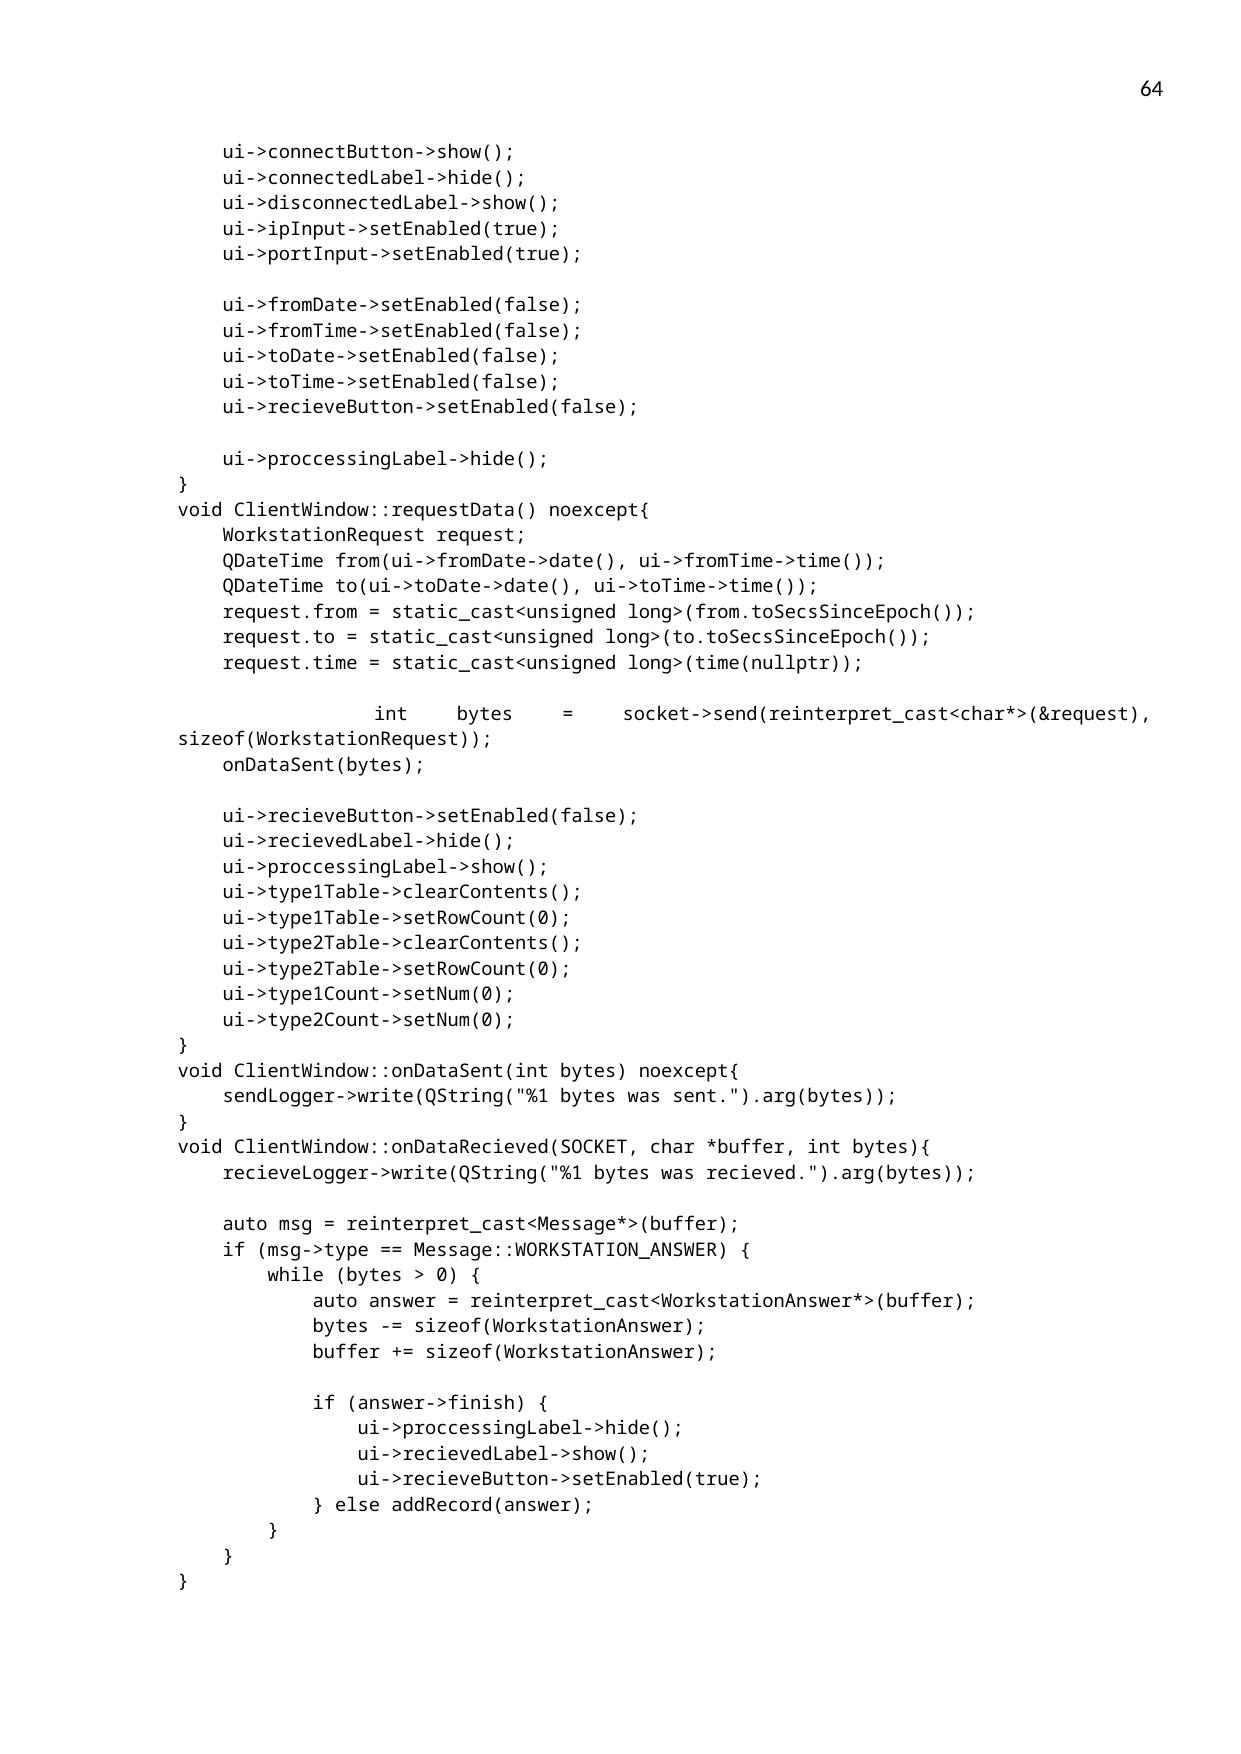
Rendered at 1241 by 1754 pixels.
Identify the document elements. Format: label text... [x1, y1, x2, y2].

list } [177, 1517, 1152, 1542]
list int bytes = socket->send(reinterpret_cast<char*>(&request), sizeof(WorkstationRequest)); [177, 700, 1152, 751]
list if (answer->finish) { [177, 1389, 1152, 1414]
list ui->connectButton->show(); [177, 138, 1152, 164]
list void ClientWindow::onDataSent(int bytes) noexcept{ [177, 1057, 1152, 1083]
list request.time = static_cast<unsigned long>(time(nullptr)); [177, 649, 1152, 674]
list ui->recieveButton->setEnabled(false); [177, 394, 1152, 419]
list } [177, 1568, 1152, 1593]
list if (msg->type == Message::WORKSTATION_ANSWER) { [177, 1236, 1152, 1261]
list ui->recieveButton->setEnabled(false); [177, 802, 1152, 828]
list ui->fromTime->setEnabled(false); [177, 317, 1152, 343]
list auto msg = reinterpret_cast<Message*>(buffer); [177, 1210, 1152, 1236]
list ui->type1Table->setRowCount(0); [177, 904, 1152, 930]
list QDateTime to(ui->toDate->date(), ui->toTime->time()); [177, 572, 1152, 598]
list ui->recievedLabel->show(); [177, 1440, 1152, 1466]
list QDateTime from(ui->fromDate->date(), ui->fromTime->time()); [177, 547, 1152, 572]
list } [177, 1032, 1152, 1057]
list ui->recieveButton->setEnabled(true); [177, 1466, 1152, 1491]
list void ClientWindow::onDataRecieved(SOCKET, char *buffer, int bytes){ [177, 1134, 1152, 1159]
list buffer += sizeof(WorkstationAnswer); [177, 1338, 1152, 1363]
list } [177, 1542, 1152, 1568]
list ui->proccessingLabel->hide(); [177, 1414, 1152, 1440]
list ui->type2Count->setNum(0); [177, 1006, 1152, 1032]
list onDataSent(bytes); [177, 751, 1152, 777]
list ui->recievedLabel->hide(); [177, 828, 1152, 853]
list request.to = static_cast<unsigned long>(to.toSecsSinceEpoch()); [177, 623, 1152, 649]
list ui->portInput->setEnabled(true); [177, 241, 1152, 266]
list recieveLogger->write(QString("%1 bytes was recieved.").arg(bytes)); [177, 1159, 1152, 1185]
list } [177, 1108, 1152, 1134]
list ui->toDate->setEnabled(false); [177, 343, 1152, 368]
list ui->type1Count->setNum(0); [177, 981, 1152, 1006]
list request.from = static_cast<unsigned long>(from.toSecsSinceEpoch()); [177, 598, 1152, 623]
list void ClientWindow::requestData() noexcept{ [177, 496, 1152, 521]
list ui->type2Table->setRowCount(0); [177, 955, 1152, 981]
list ui->ipInput->setEnabled(true); [177, 215, 1152, 241]
list ui->proccessingLabel->show(); [177, 853, 1152, 879]
list ui->proccessingLabel->hide(); [177, 445, 1152, 470]
list sendLogger->write(QString("%1 bytes was sent.").arg(bytes)); [177, 1083, 1152, 1108]
list ui->fromDate->setEnabled(false); [177, 292, 1152, 317]
list ui->connectedLabel->hide(); [177, 164, 1152, 189]
list ui->type1Table->clearContents(); [177, 879, 1152, 904]
list WorkstationRequest request; [177, 521, 1152, 547]
list } [177, 470, 1152, 496]
list ui->toTime->setEnabled(false); [177, 368, 1152, 394]
list auto answer = reinterpret_cast<WorkstationAnswer*>(buffer); [177, 1287, 1152, 1312]
list bytes -= sizeof(WorkstationAnswer); [177, 1312, 1152, 1338]
list ui->disconnectedLabel->show(); [177, 189, 1152, 215]
list ui->type2Table->clearContents(); [177, 930, 1152, 955]
list } else addRecord(answer); [177, 1491, 1152, 1517]
list while (bytes > 0) { [177, 1261, 1152, 1287]
